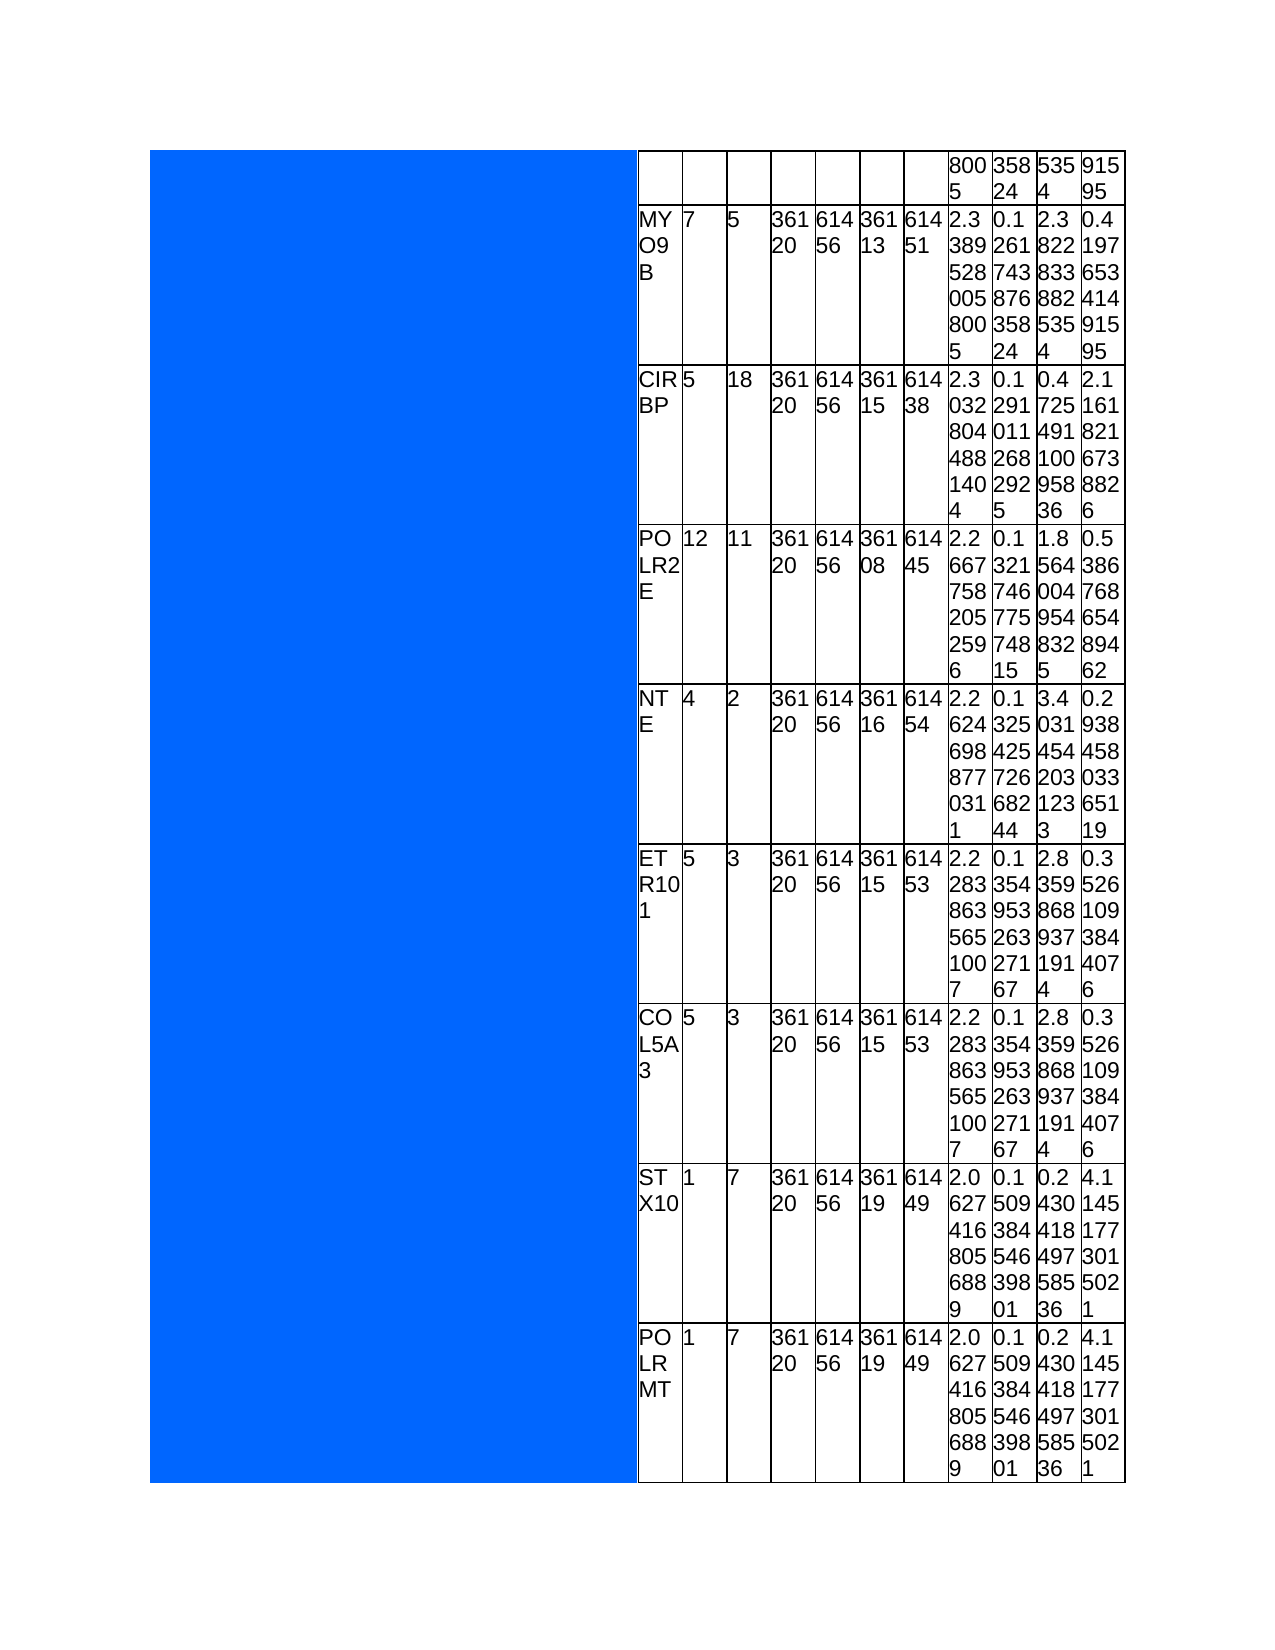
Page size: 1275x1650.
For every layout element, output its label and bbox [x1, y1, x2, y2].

table_header [150, 150, 637, 1483]
